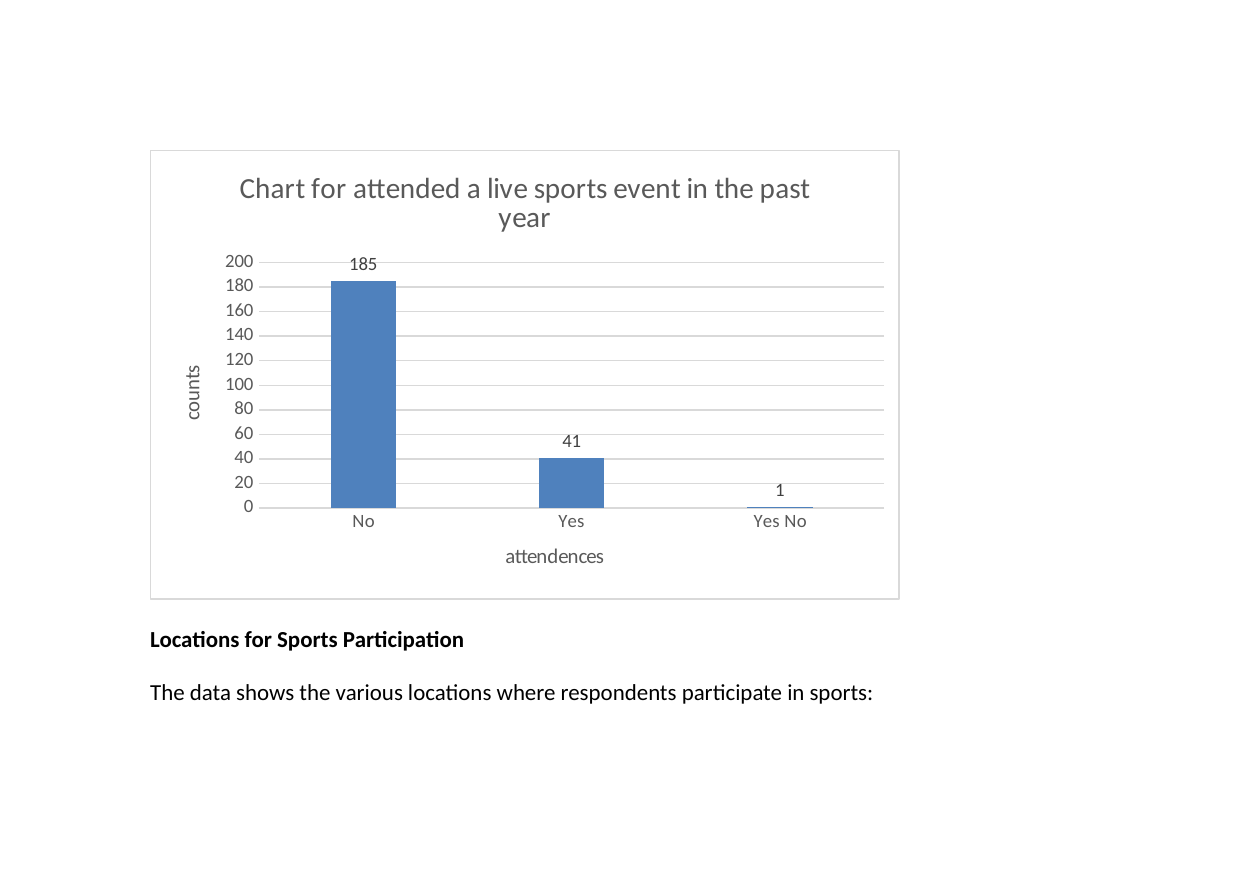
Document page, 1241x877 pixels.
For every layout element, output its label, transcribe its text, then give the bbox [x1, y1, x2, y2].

text Locations for Sports Participation [150, 625, 1090, 653]
text The data shows the various locations where respondents participate in sports: [150, 678, 1090, 706]
